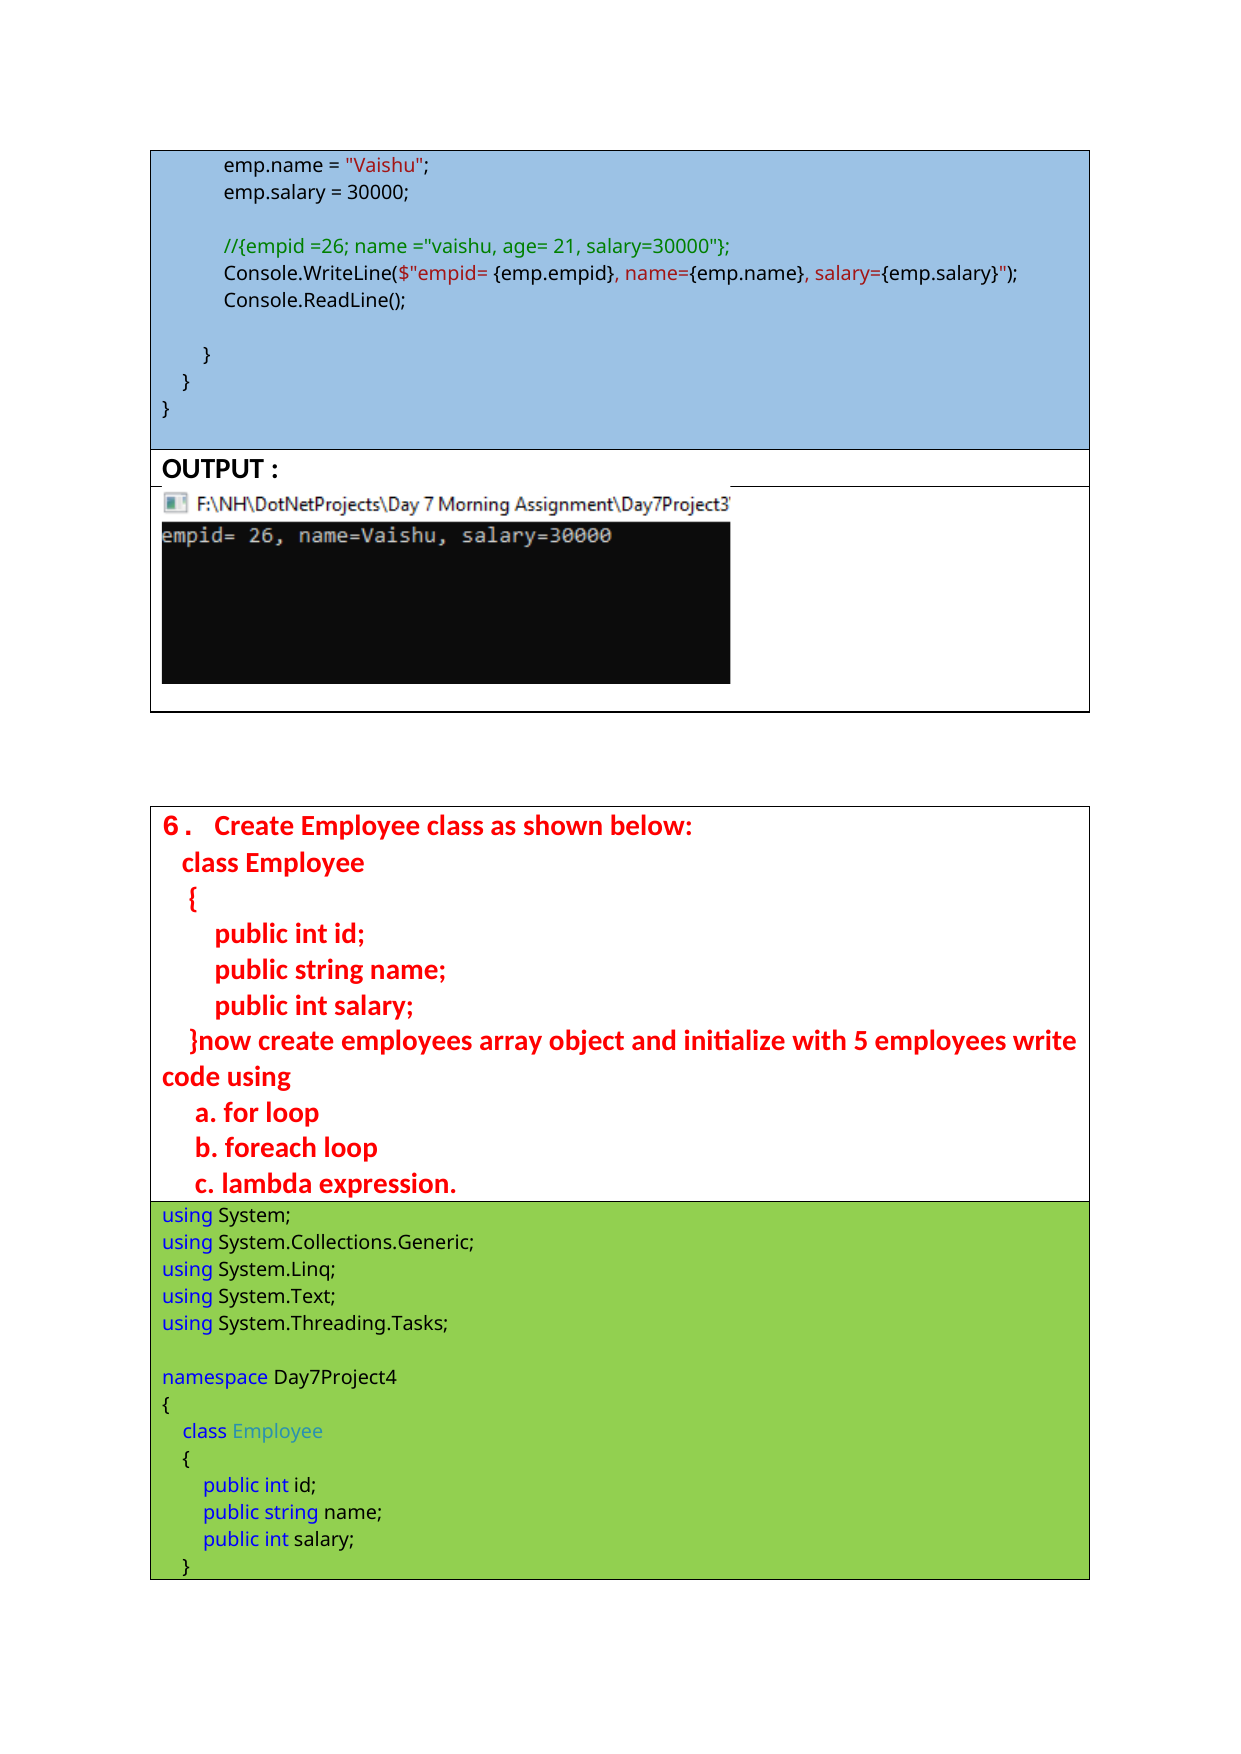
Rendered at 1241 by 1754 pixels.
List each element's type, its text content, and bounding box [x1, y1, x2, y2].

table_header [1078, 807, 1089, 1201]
picture [161, 486, 731, 684]
table_cell [151, 487, 1089, 711]
table_cell OUTPUT : [151, 450, 1089, 486]
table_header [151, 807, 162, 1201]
